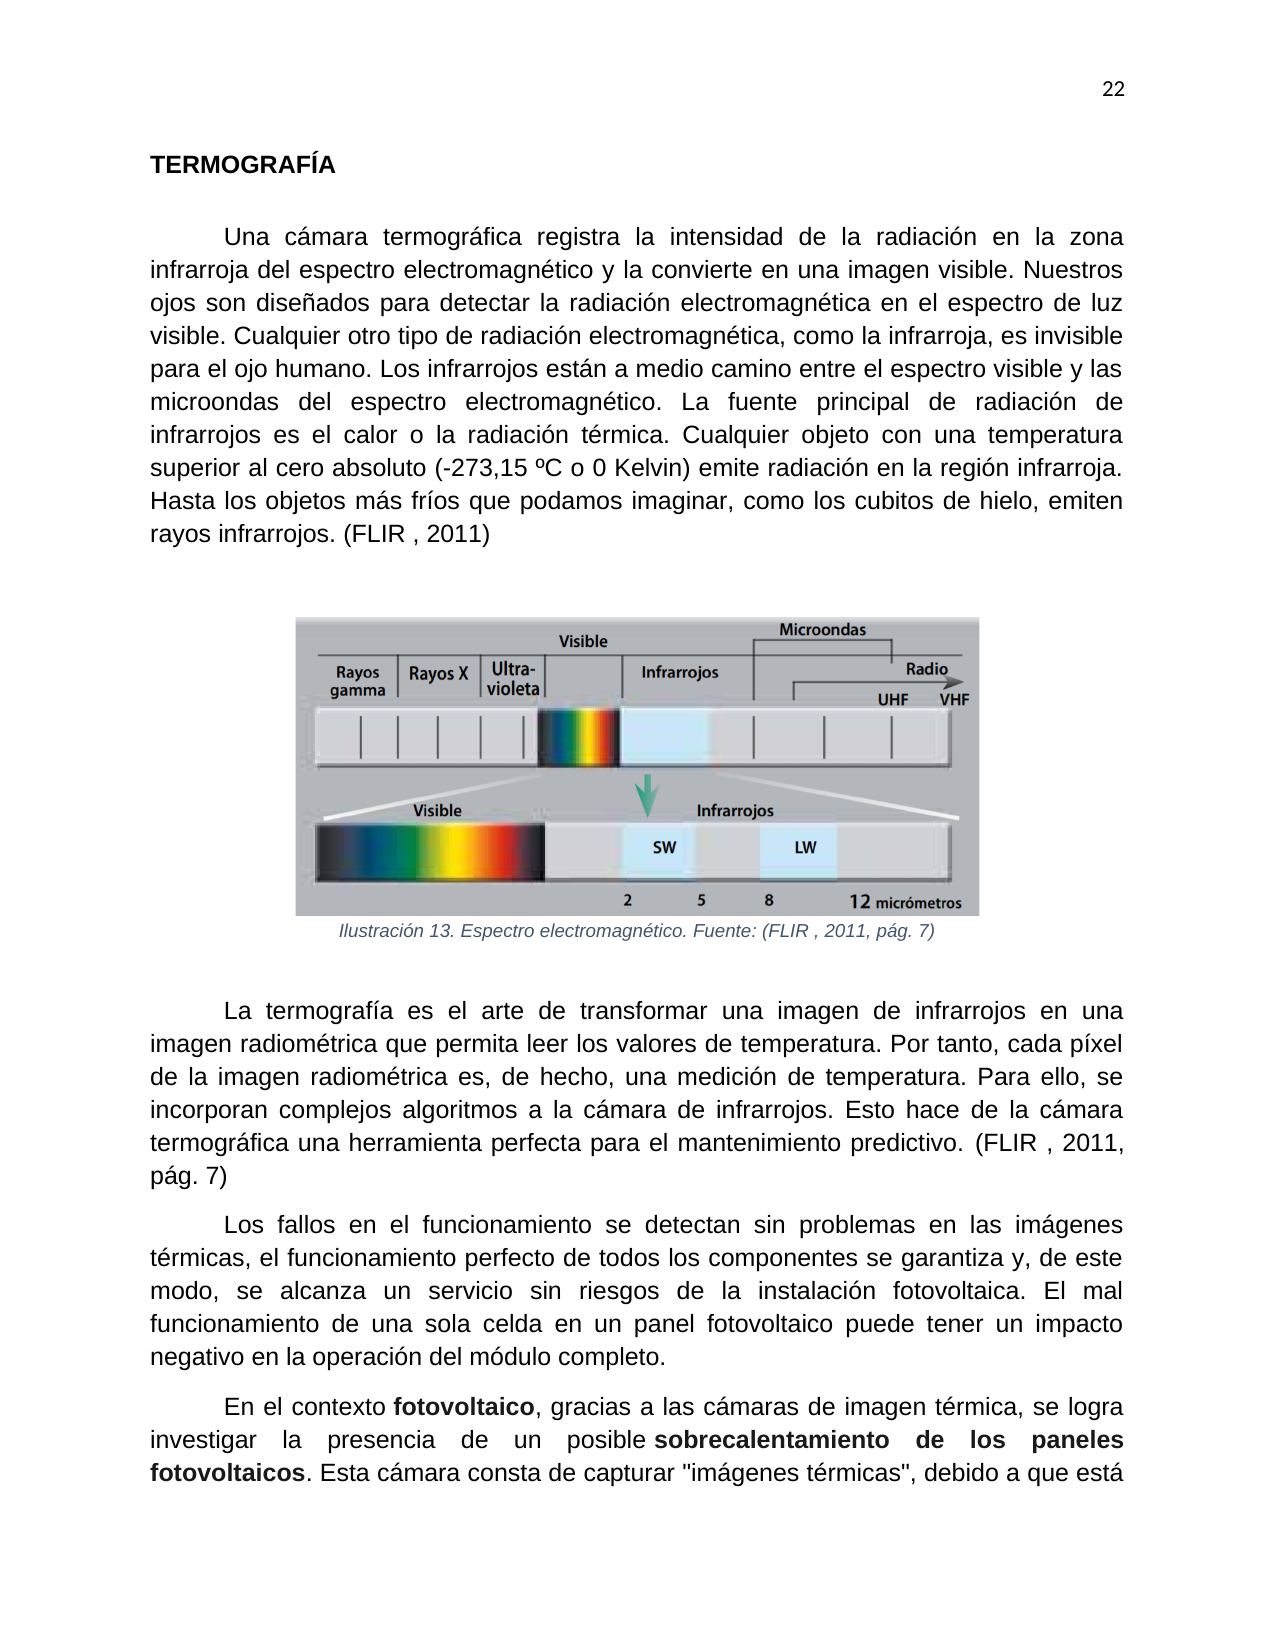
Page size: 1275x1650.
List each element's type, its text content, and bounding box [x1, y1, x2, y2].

text La termografía es el arte de transformar una imagen de infrarrojos en una imagen radiométrica que permita leer los valores de temperatura. Por tanto, cada píxel de la imagen radiométrica es, de hecho, una medición de temperatura. Para ello, se incorporan complejos algoritmos a la cámara de infrarrojos. Esto hace de la cámara termográfica una herramienta perfecta para el mantenimiento predictivo. [150, 996, 1125, 1189]
picture [295, 617, 980, 916]
text Ilustración 13. Espectro electromagnético. Fuente: [150, 920, 1125, 942]
subtitle TERMOGRAFÍA [150, 150, 1125, 179]
text Los fallos en el funcionamiento se detectan sin problemas en las imágenes térmicas, el funcionamiento perfecto de todos los componentes se garantiza y, de este modo, se alcanza un servicio sin riesgos de la instalación fotovoltaica. El mal funcionamiento de una sola celda en un panel fotovoltaico puede tener un impacto negativo en la operación del módulo completo. [150, 1210, 1125, 1371]
